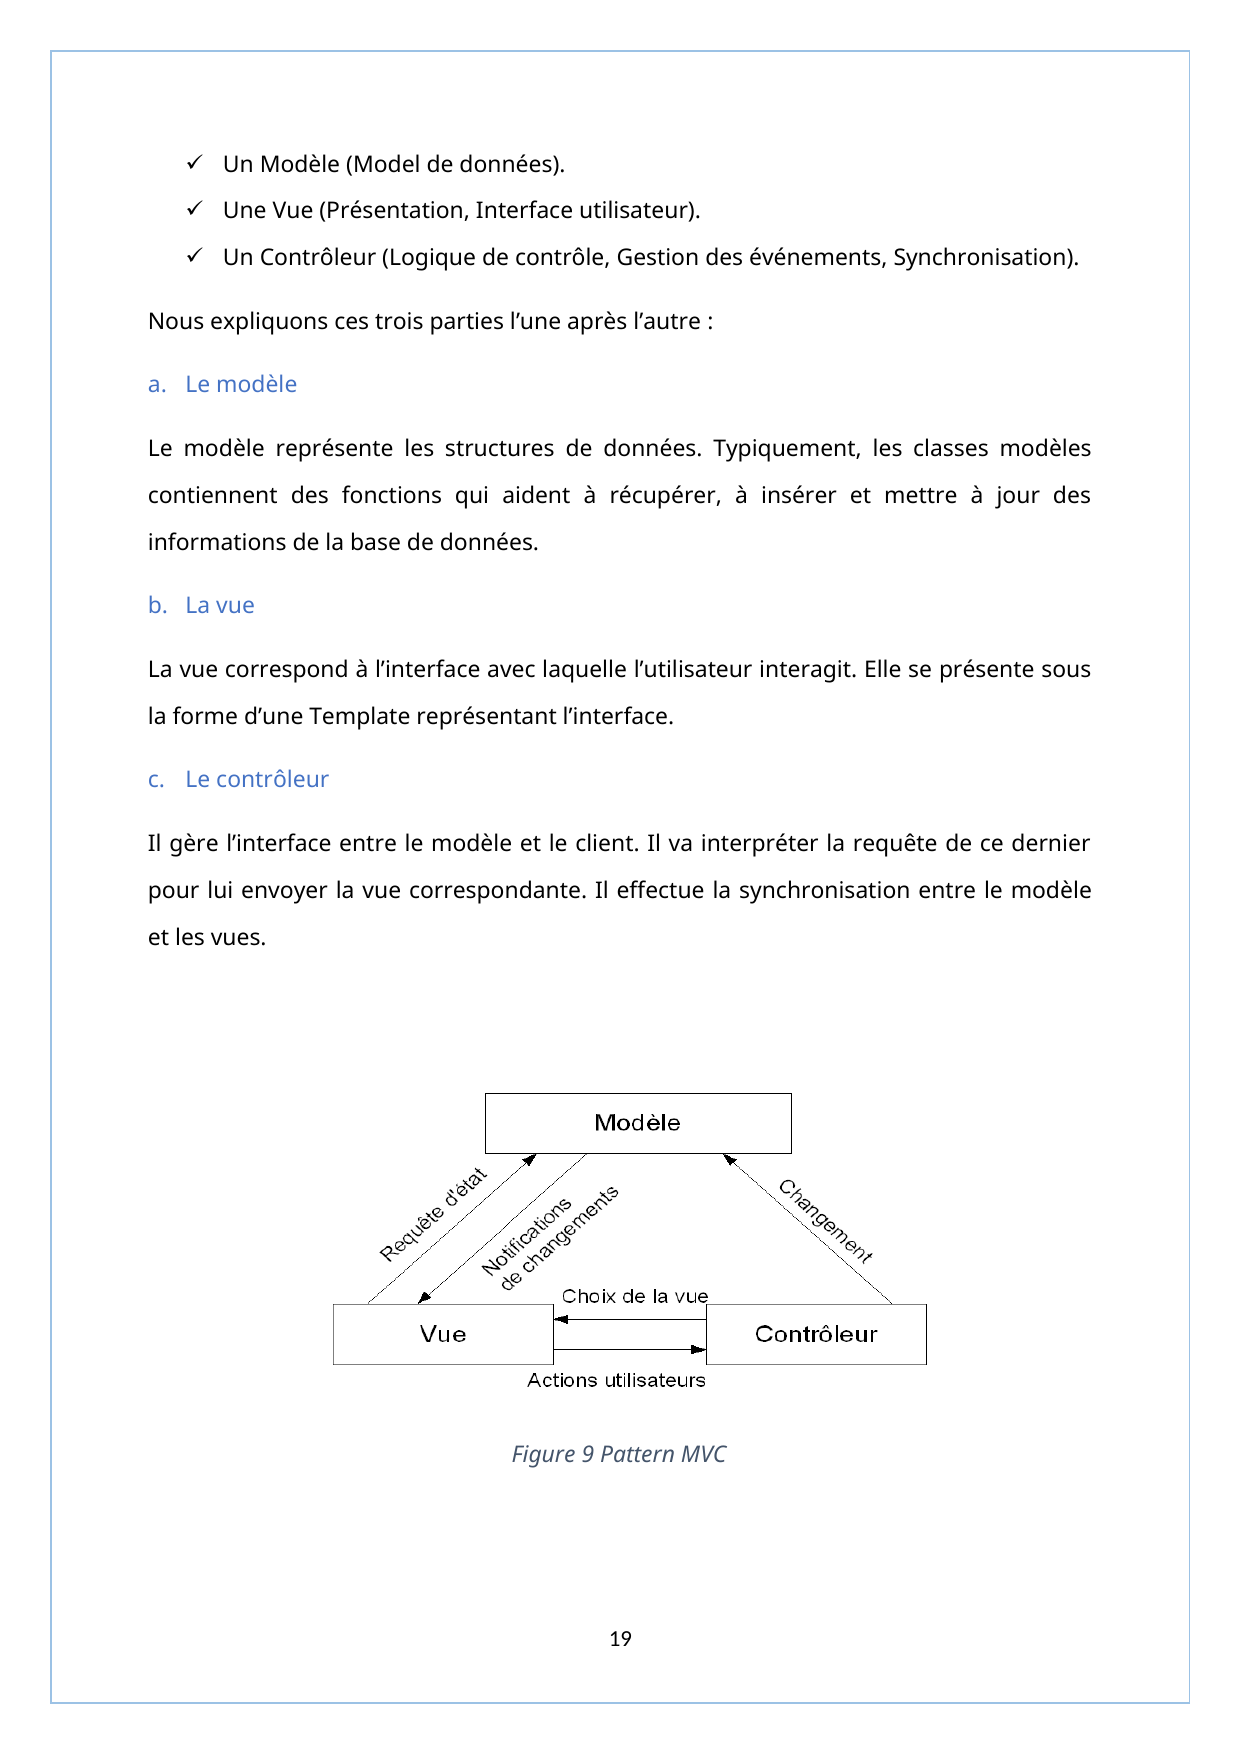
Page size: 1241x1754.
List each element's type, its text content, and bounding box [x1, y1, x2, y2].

text Figure 9 Pattern MVC [148, 1438, 1093, 1469]
list La vue [148, 589, 1093, 621]
text La vue correspond à l’interface avec laquelle l’utilisateur interagit. Elle se présente sous la forme d’une Template représentant l’interface. [148, 653, 1093, 731]
list Un Modèle (Model de données). [185, 148, 1093, 179]
text Nous expliquons ces trois parties l’une après l’autre : [148, 305, 1093, 336]
list Le contrôleur [148, 763, 1093, 794]
list Une Vue (Présentation, Interface utilisateur). [185, 194, 1093, 226]
picture [298, 1047, 943, 1408]
text Il gère l’interface entre le modèle et le client. Il va interpréter la requête de ce dernier pour lui envoyer la vue correspondante. Il effectue la synchronisation entre le modèle et les vues. [148, 827, 1093, 952]
text Le modèle représente les structures de données. Typiquement, les classes modèles contiennent des fonctions qui aident à récupérer, à insérer et mettre à jour des informations de la base de données. [148, 432, 1093, 557]
list Le modèle [148, 368, 1093, 400]
list Un Contrôleur (Logique de contrôle, Gestion des événements, Synchronisation). [185, 241, 1093, 273]
